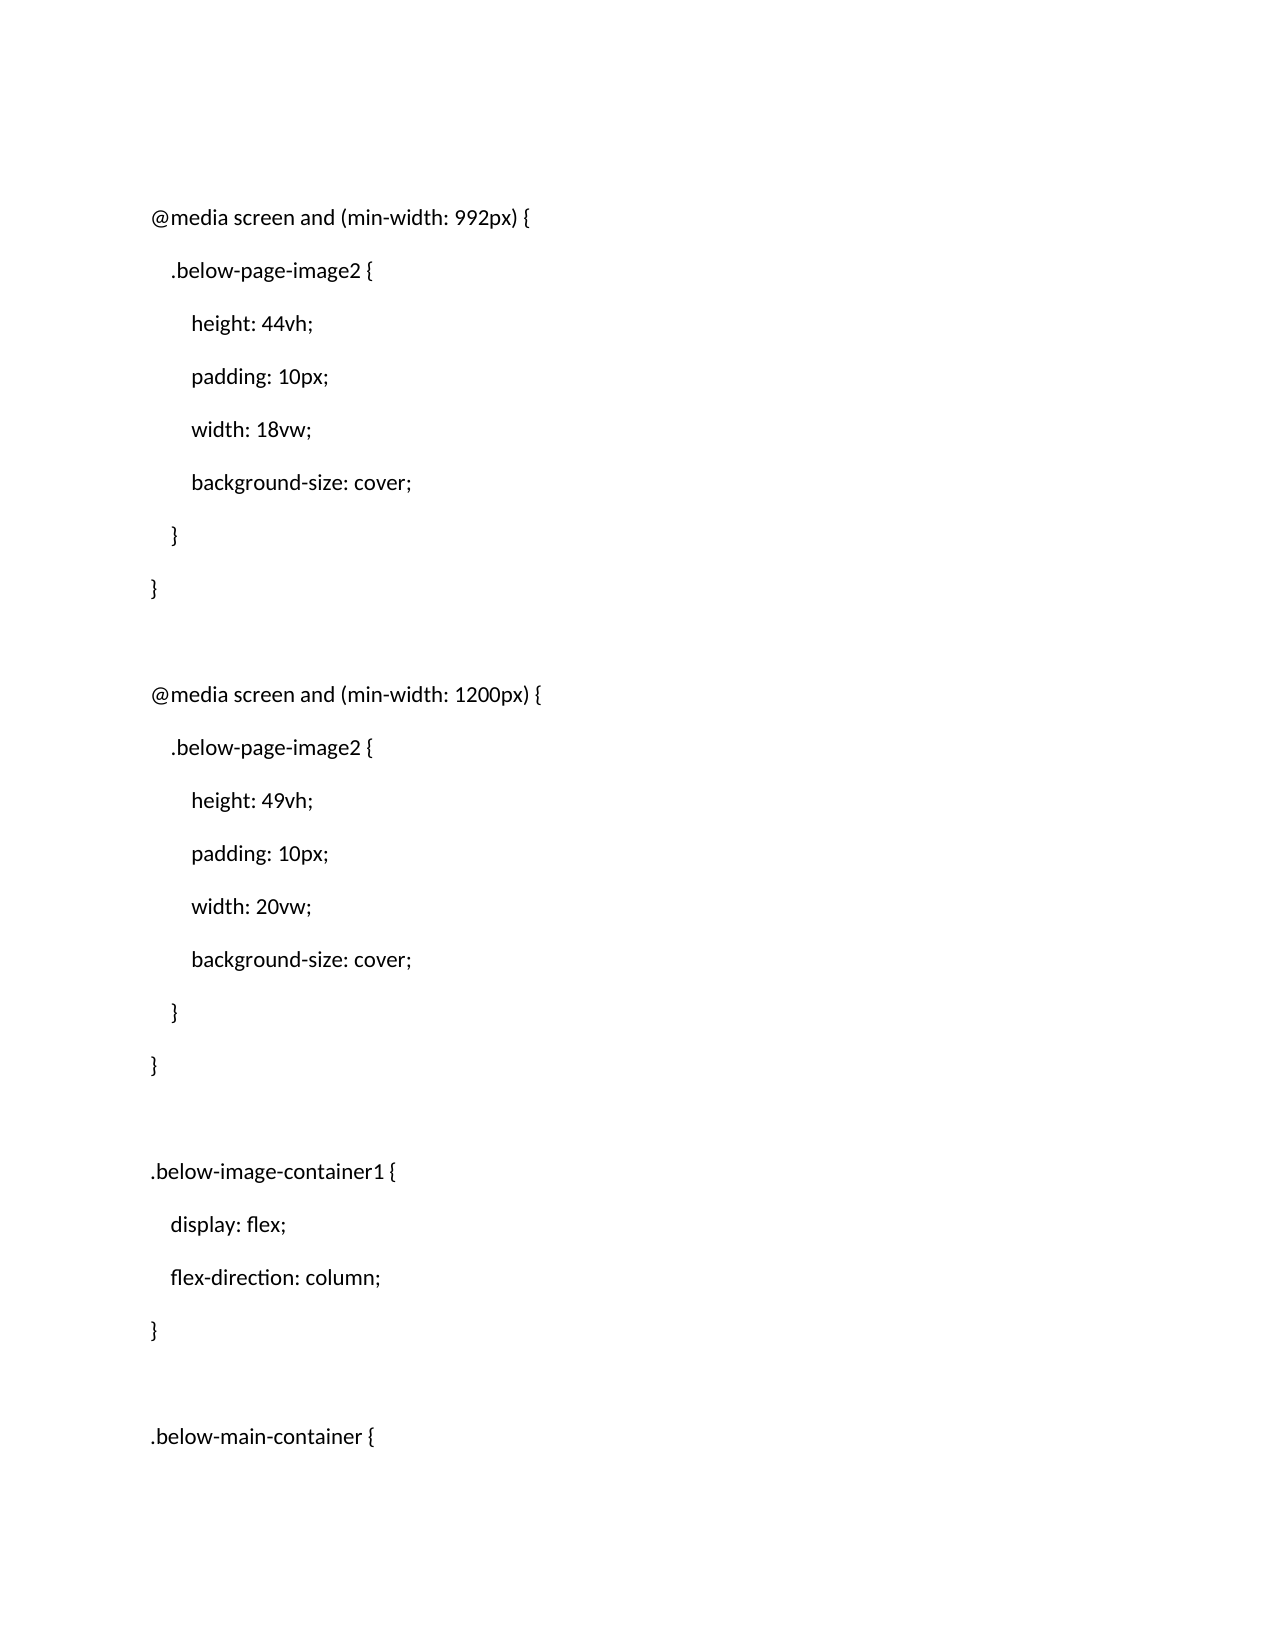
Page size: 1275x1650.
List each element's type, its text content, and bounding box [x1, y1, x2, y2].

text display: flex; [150, 1210, 1125, 1238]
text height: 49vh; [150, 786, 1125, 814]
text .below-image-container1 { [150, 1157, 1125, 1185]
text padding: 10px; [150, 362, 1125, 390]
text background-size: cover; [150, 945, 1125, 973]
text width: 18vw; [150, 415, 1125, 443]
text @media screen and (min-width: 992px) { [150, 203, 1125, 231]
text } [150, 521, 1125, 549]
text height: 44vh; [150, 309, 1125, 337]
text width: 20vw; [150, 892, 1125, 920]
text flex-direction: column; [150, 1263, 1125, 1291]
text background-size: cover; [150, 468, 1125, 496]
text .below-page-image2 { [150, 733, 1125, 761]
text } [150, 998, 1125, 1026]
text @media screen and (min-width: 1200px) { [150, 680, 1125, 708]
text .below-page-image2 { [150, 256, 1125, 284]
text } [150, 1051, 1125, 1079]
text } [150, 574, 1125, 602]
text .below-main-container { [150, 1422, 1125, 1451]
text padding: 10px; [150, 839, 1125, 867]
text } [150, 1316, 1125, 1344]
